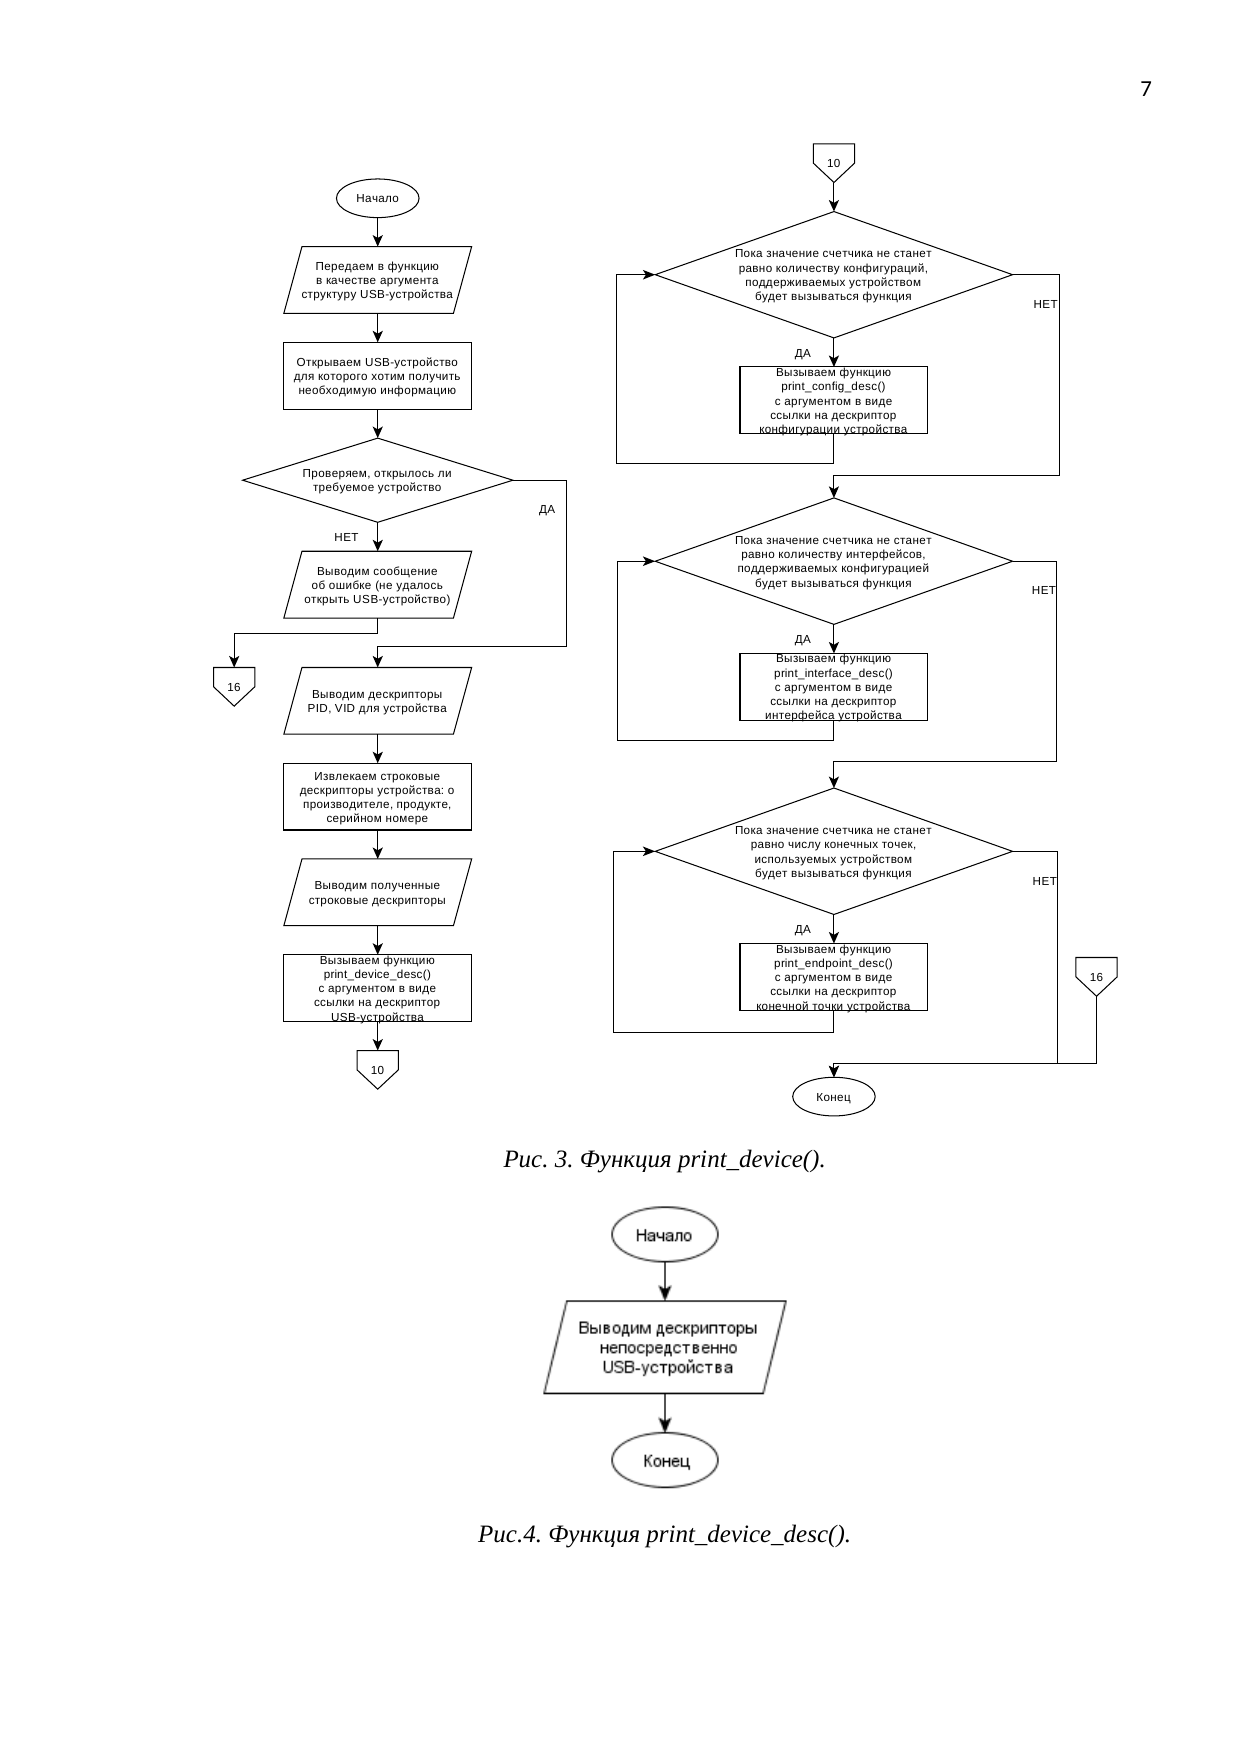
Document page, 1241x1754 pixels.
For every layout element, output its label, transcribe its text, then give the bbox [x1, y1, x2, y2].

picture [524, 1187, 805, 1505]
text Рис. 3. Функция print_device(). [177, 1144, 1152, 1173]
text Рис.4. Функция print_device_desc(). [177, 1519, 1152, 1547]
